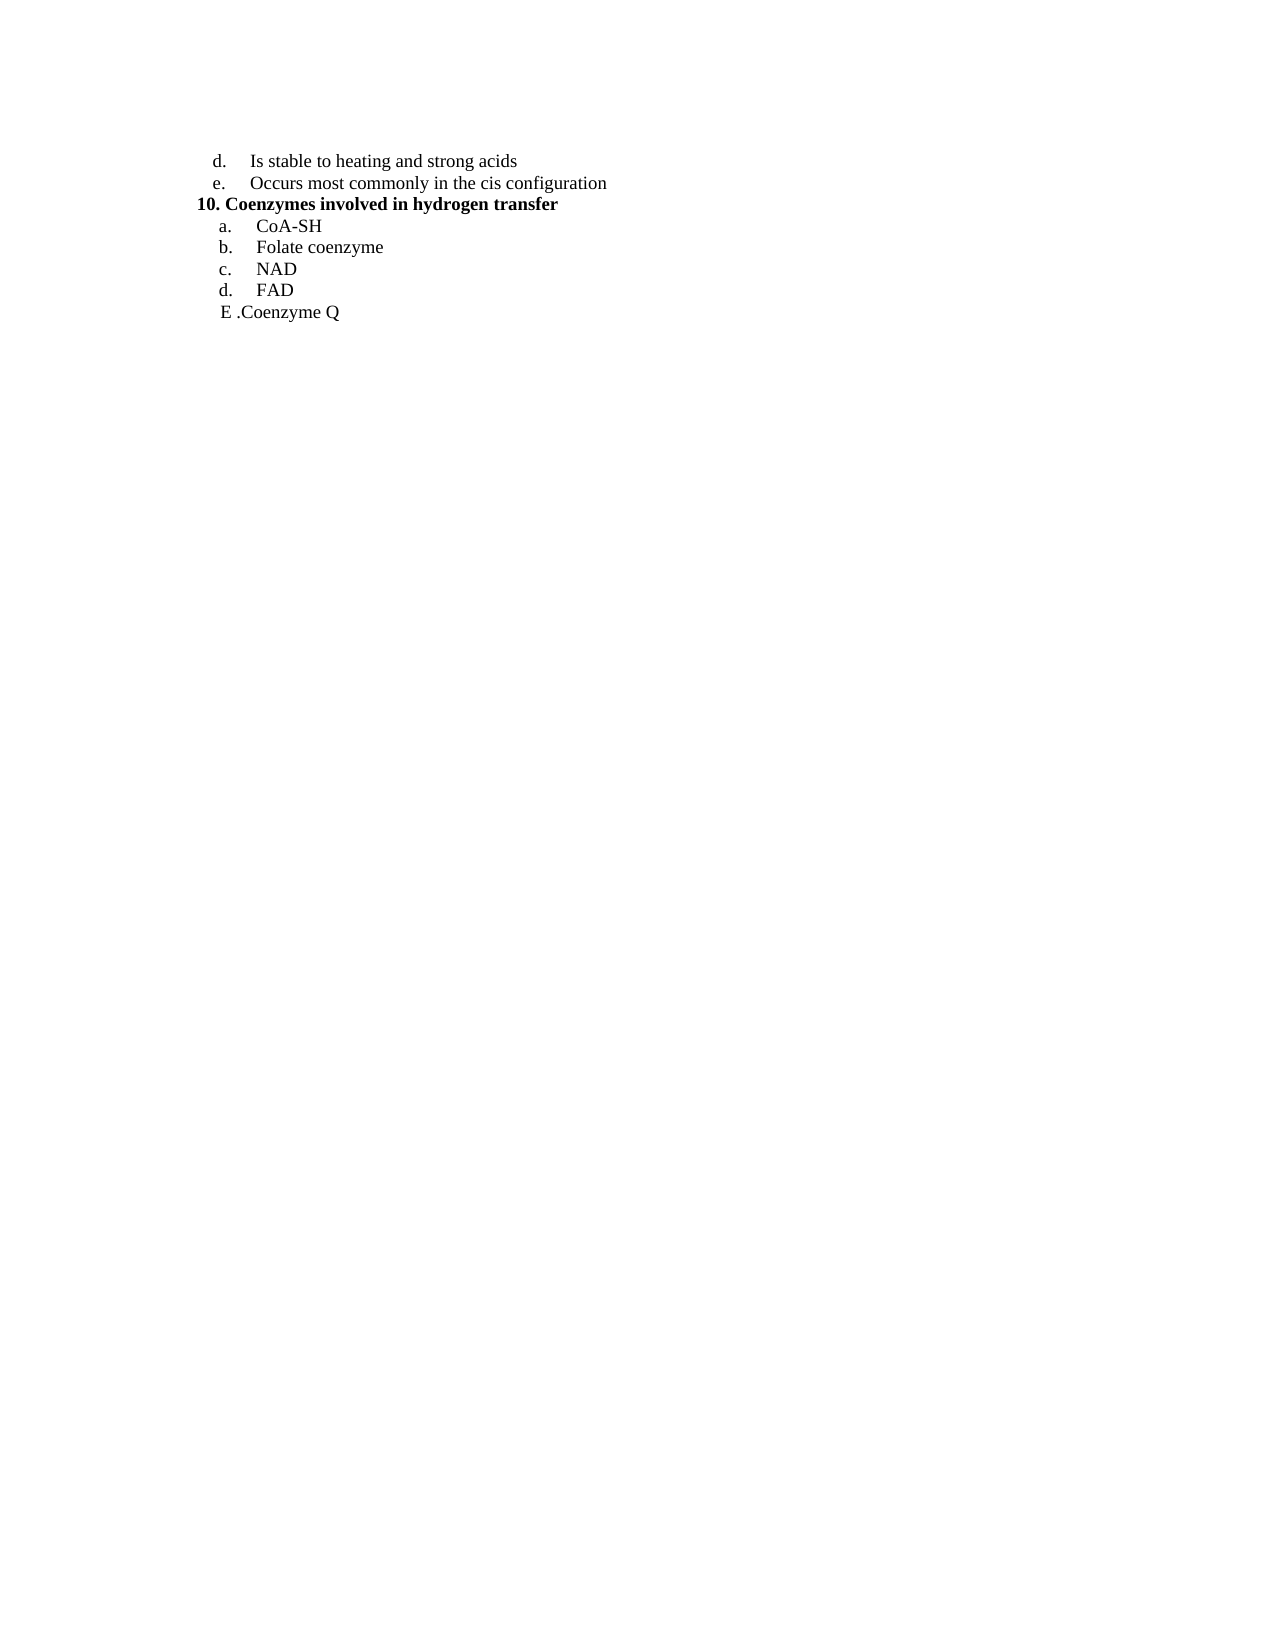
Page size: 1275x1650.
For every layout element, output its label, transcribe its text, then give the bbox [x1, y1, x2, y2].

list FAD [219, 279, 1125, 301]
list CoA-SH [219, 215, 1125, 236]
list Is stable to heating and strong acids [212, 150, 1125, 172]
text E .Coenzyme Q [150, 301, 1125, 322]
list Folate coenzyme [219, 236, 1125, 258]
list NAD [219, 258, 1125, 279]
list Occurs most commonly in the cis configuration [212, 172, 1125, 193]
text 10. Coenzymes involved in hydrogen transfer [150, 193, 1125, 215]
